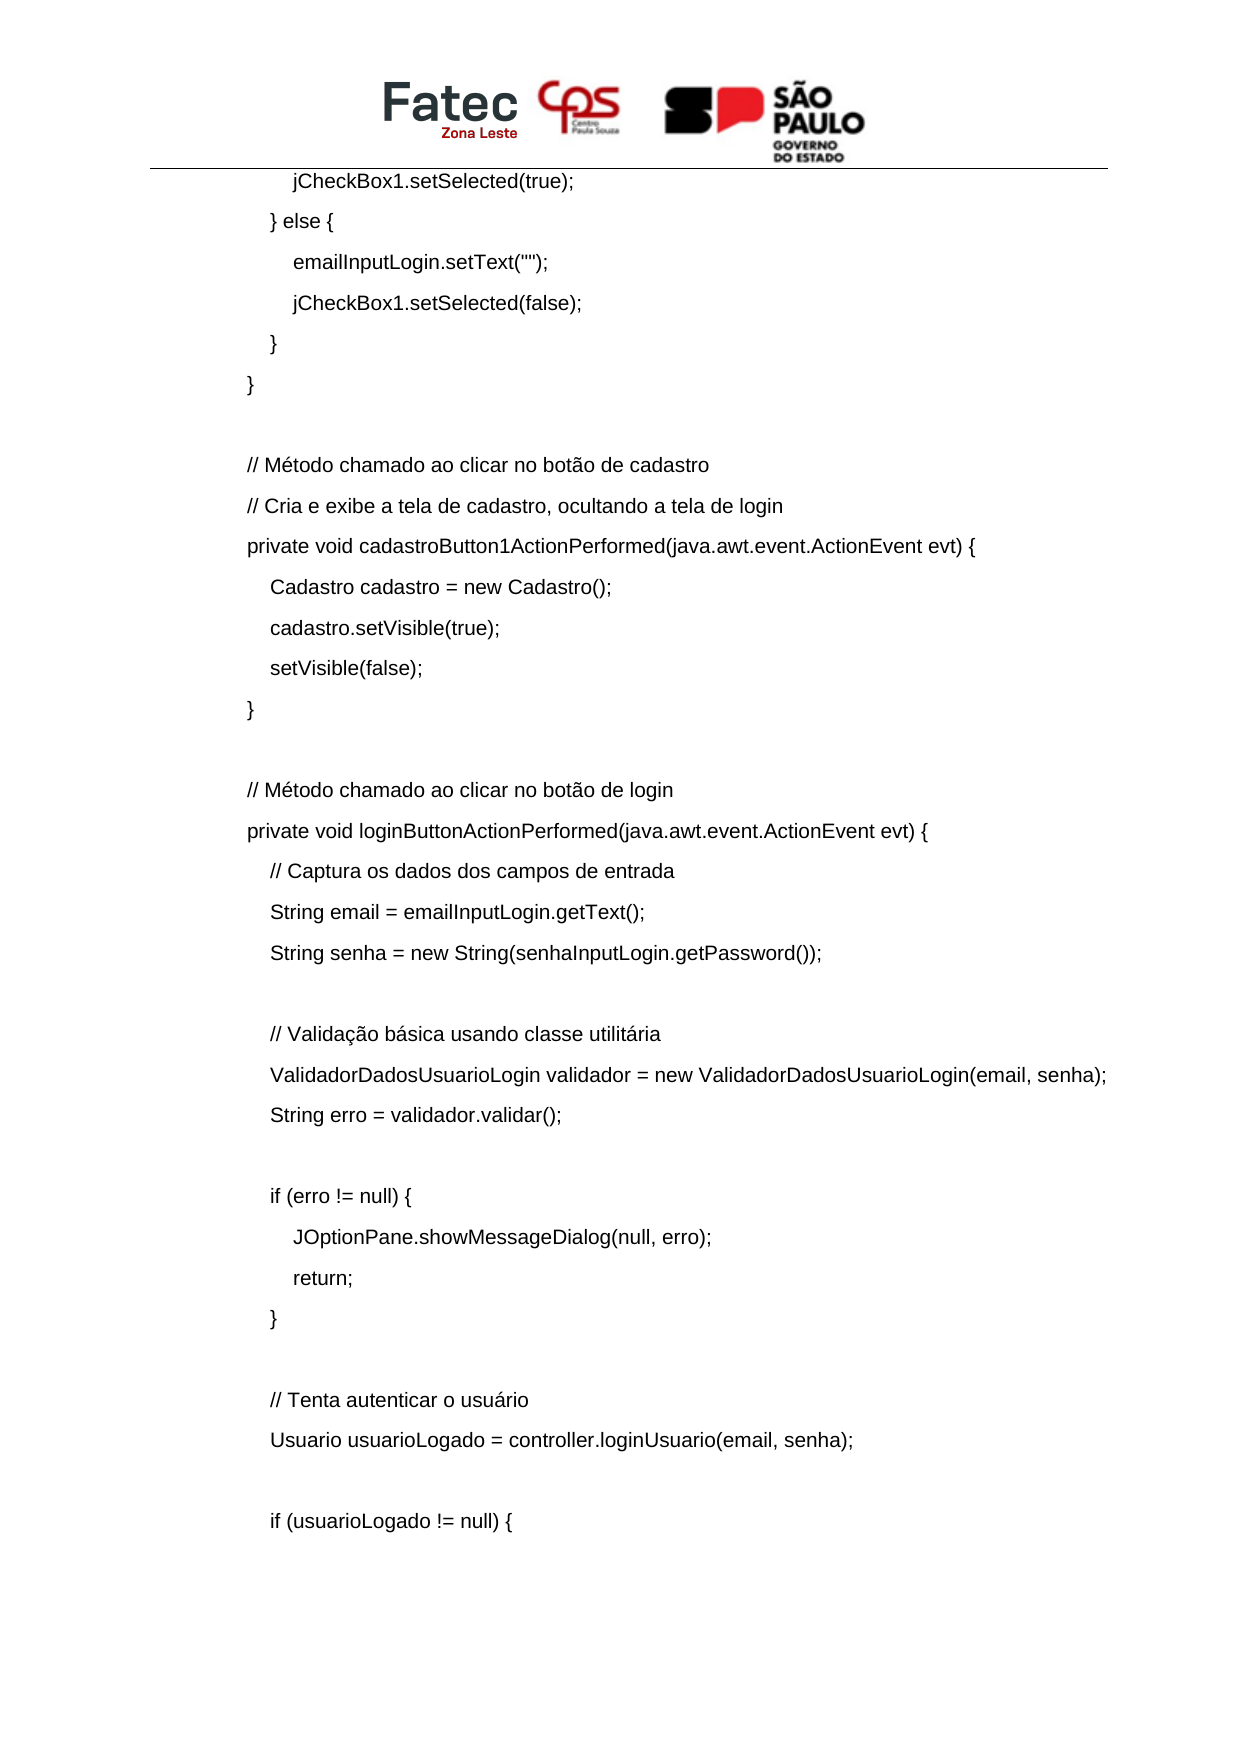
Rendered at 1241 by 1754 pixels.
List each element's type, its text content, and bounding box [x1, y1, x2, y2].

text } [150, 372, 1108, 396]
text private void cadastroButton1ActionPerformed(java.awt.event.ActionEvent evt) { [150, 534, 1108, 558]
text } else { [150, 209, 1108, 233]
text return; [150, 1266, 1108, 1289]
text // Validação básica usando classe utilitária [150, 1022, 1108, 1046]
text setVisible(false); [150, 656, 1108, 680]
text JOptionPane.showMessageDialog(null, erro); [150, 1225, 1108, 1249]
text // Captura os dados dos campos de entrada [150, 859, 1108, 883]
text } [150, 1306, 1108, 1330]
text if (usuarioLogado != null) { [150, 1509, 1108, 1533]
picture [383, 75, 876, 166]
text private void loginButtonActionPerformed(java.awt.event.ActionEvent evt) { [150, 819, 1108, 843]
text jCheckBox1.setSelected(false); [150, 291, 1108, 314]
text Cadastro cadastro = new Cadastro(); [150, 575, 1108, 599]
text ValidadorDadosUsuarioLogin validador = new ValidadorDadosUsuarioLogin(email, senha); [150, 1062, 1108, 1086]
text // Cria e exibe a tela de cadastro, ocultando a tela de login [150, 494, 1108, 518]
text cadastro.setVisible(true); [150, 616, 1108, 639]
text String senha = new String(senhaInputLogin.getPassword()); [150, 941, 1108, 964]
text // Método chamado ao clicar no botão de login [150, 778, 1108, 802]
text // Tenta autenticar o usuário [150, 1387, 1108, 1411]
text String erro = validador.validar(); [150, 1103, 1108, 1127]
text if (erro != null) { [150, 1184, 1108, 1208]
text jCheckBox1.setSelected(true); [150, 169, 1108, 193]
text String email = emailInputLogin.getText(); [150, 900, 1108, 924]
text } [150, 697, 1108, 721]
text emailInputLogin.setText(""); [150, 250, 1108, 274]
text Usuario usuarioLogado = controller.loginUsuario(email, senha); [150, 1428, 1108, 1452]
text // Método chamado ao clicar no botão de cadastro [150, 453, 1108, 477]
text } [150, 331, 1108, 355]
